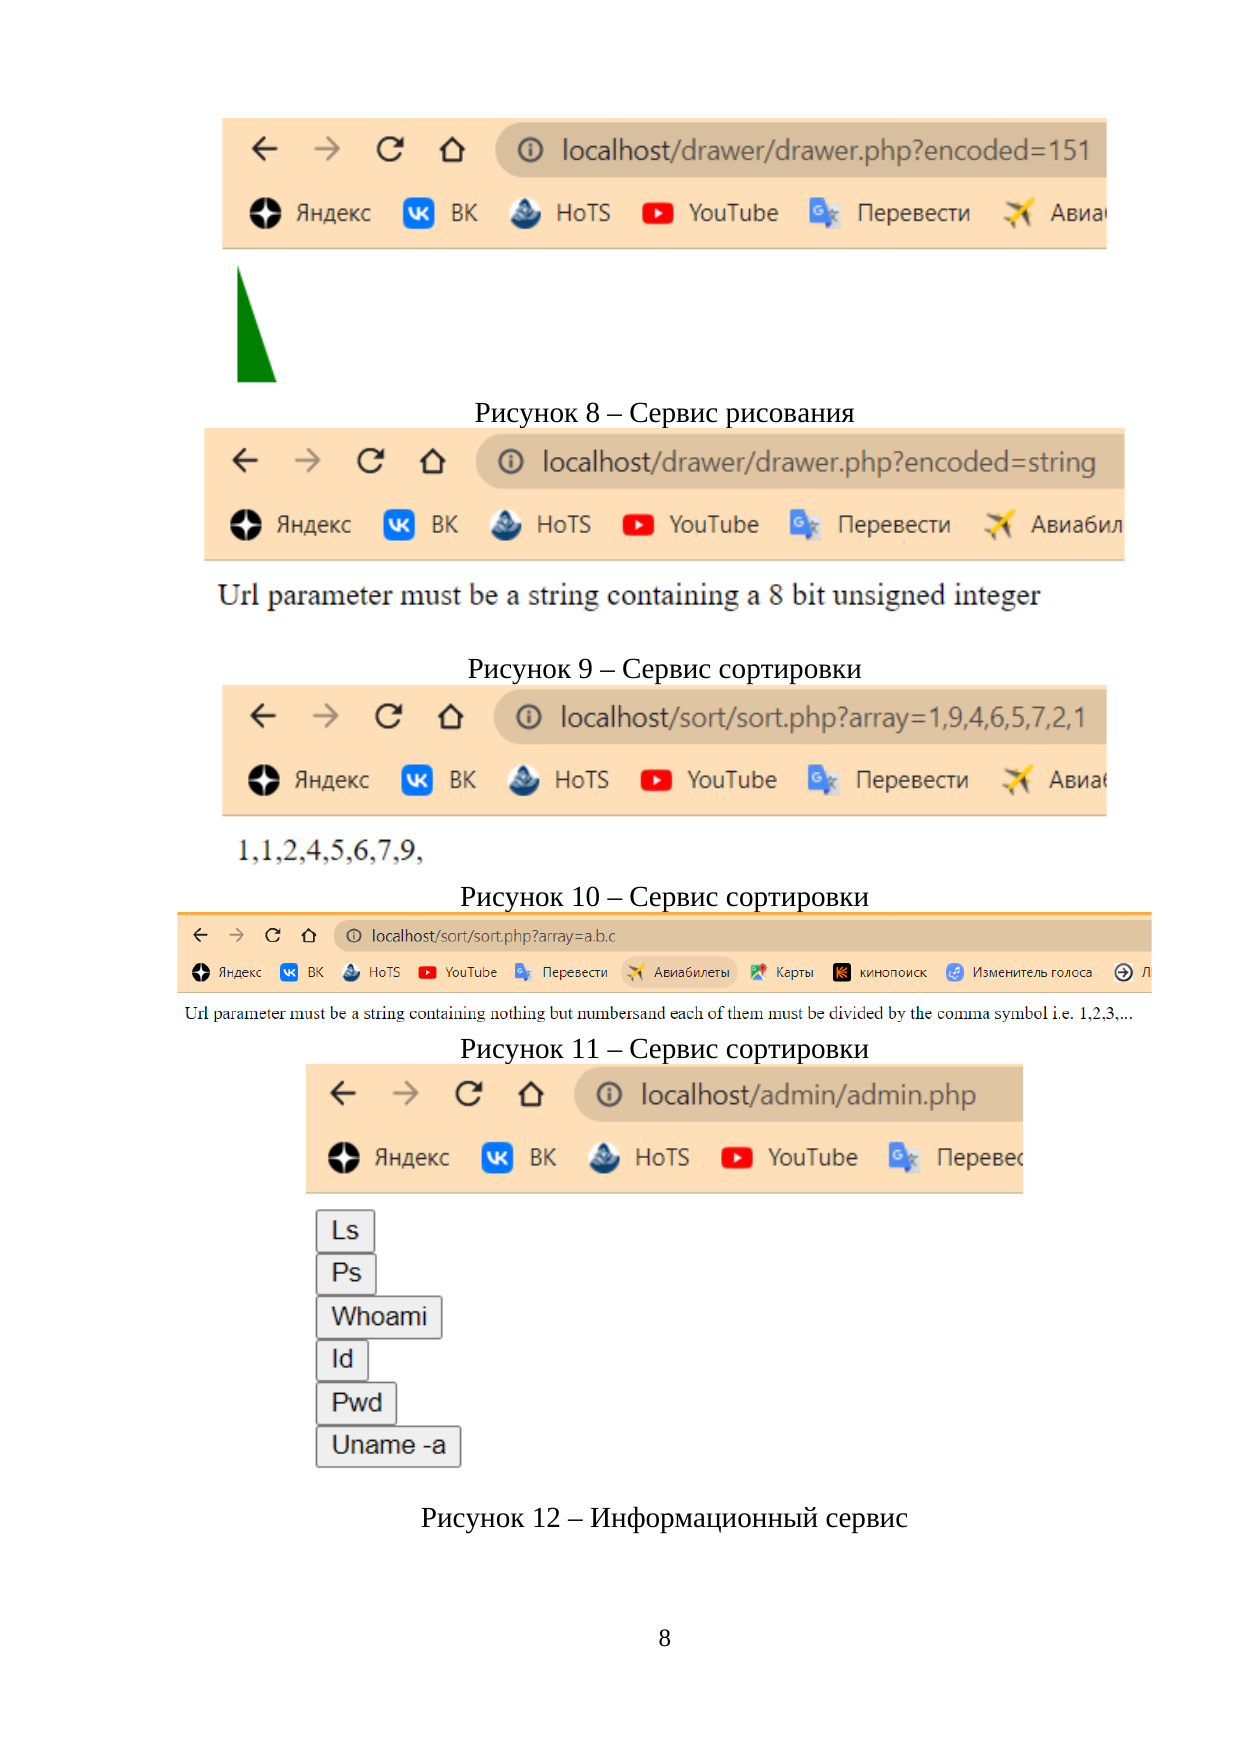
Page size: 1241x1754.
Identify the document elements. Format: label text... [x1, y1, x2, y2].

picture [222, 118, 1107, 395]
picture [177, 912, 1152, 1031]
text Рисунок 12 – Информационный сервис [177, 1500, 1152, 1534]
picture [204, 428, 1125, 652]
picture [305, 1064, 1024, 1501]
picture [222, 685, 1107, 879]
text Рисунок 9 – Сервис сортировки [177, 652, 1152, 685]
text Рисунок 11 – Сервис сортировки [177, 1031, 1152, 1064]
text Рисунок 8 – Сервис рисования [177, 395, 1152, 428]
text Рисунок 10 – Сервис сортировки [177, 879, 1152, 912]
